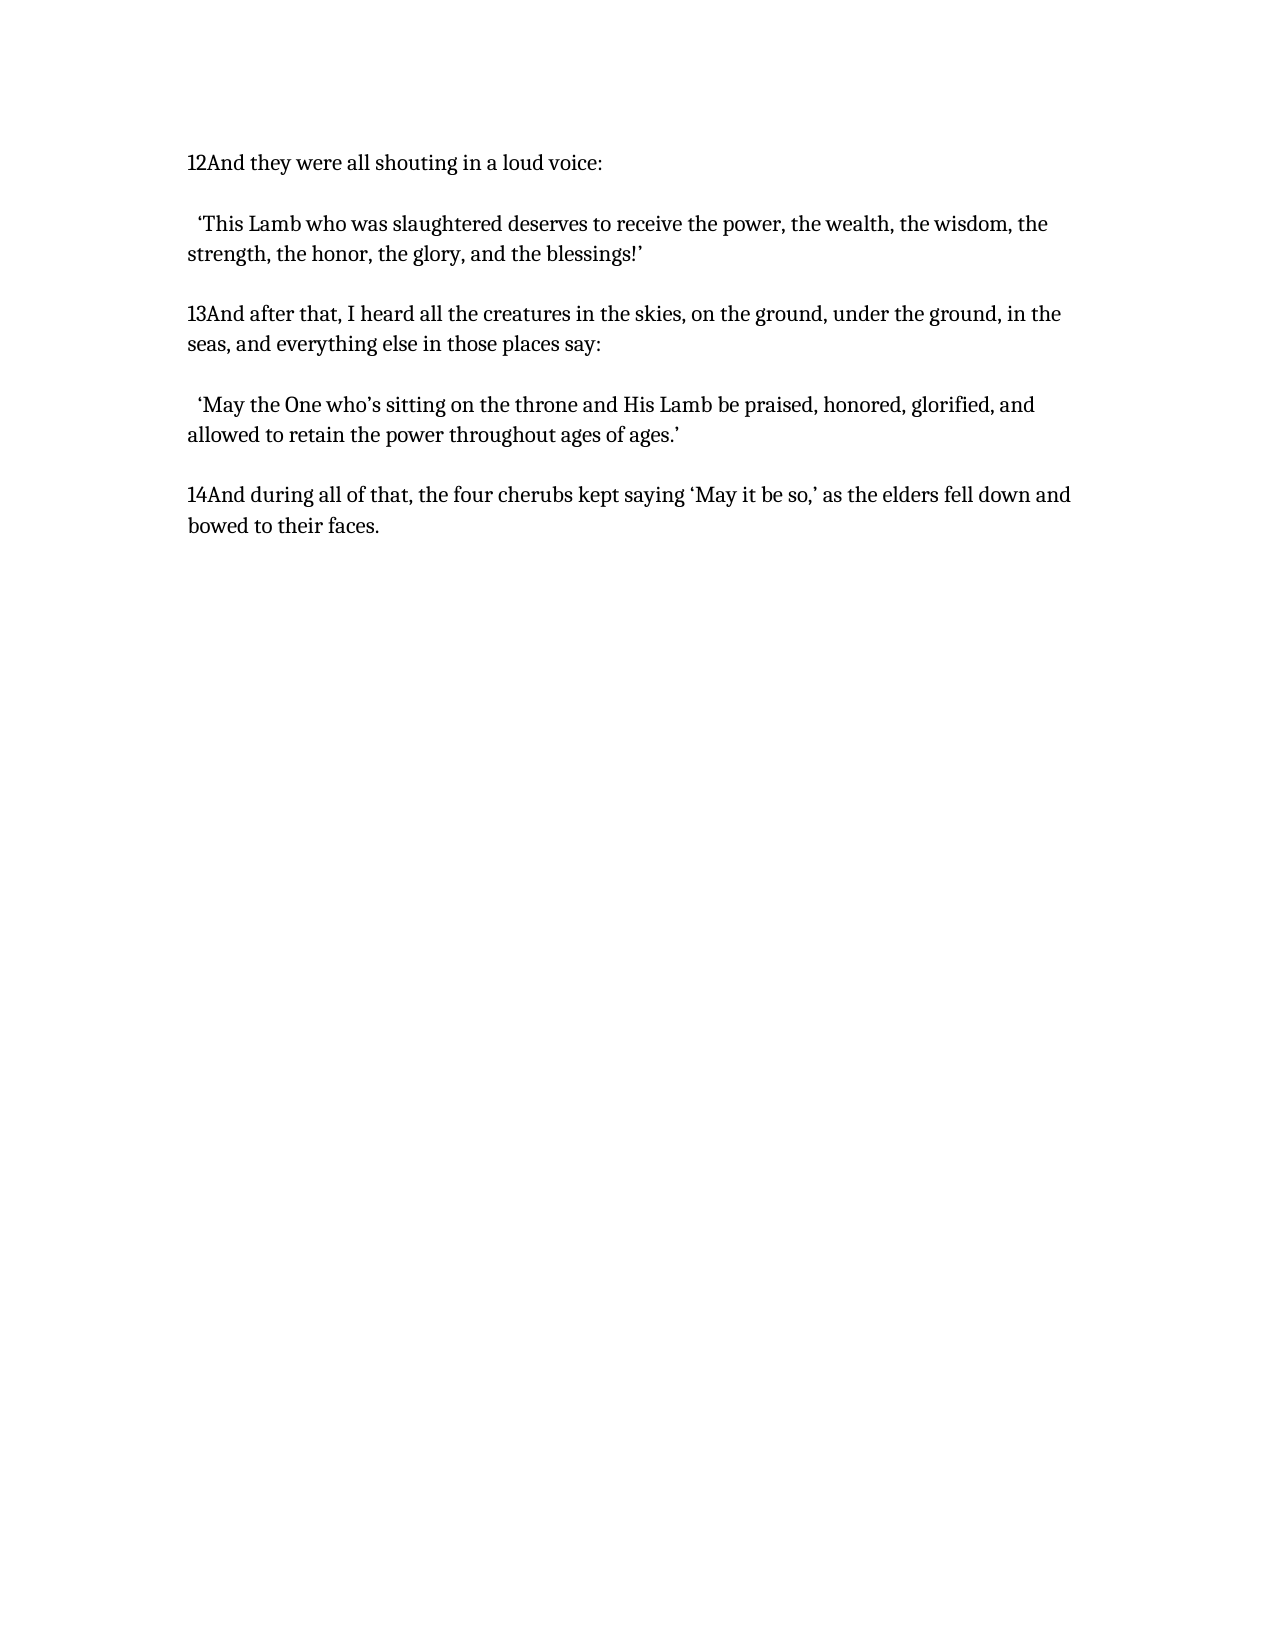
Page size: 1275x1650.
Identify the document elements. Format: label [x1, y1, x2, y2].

text [187, 150, 1087, 569]
